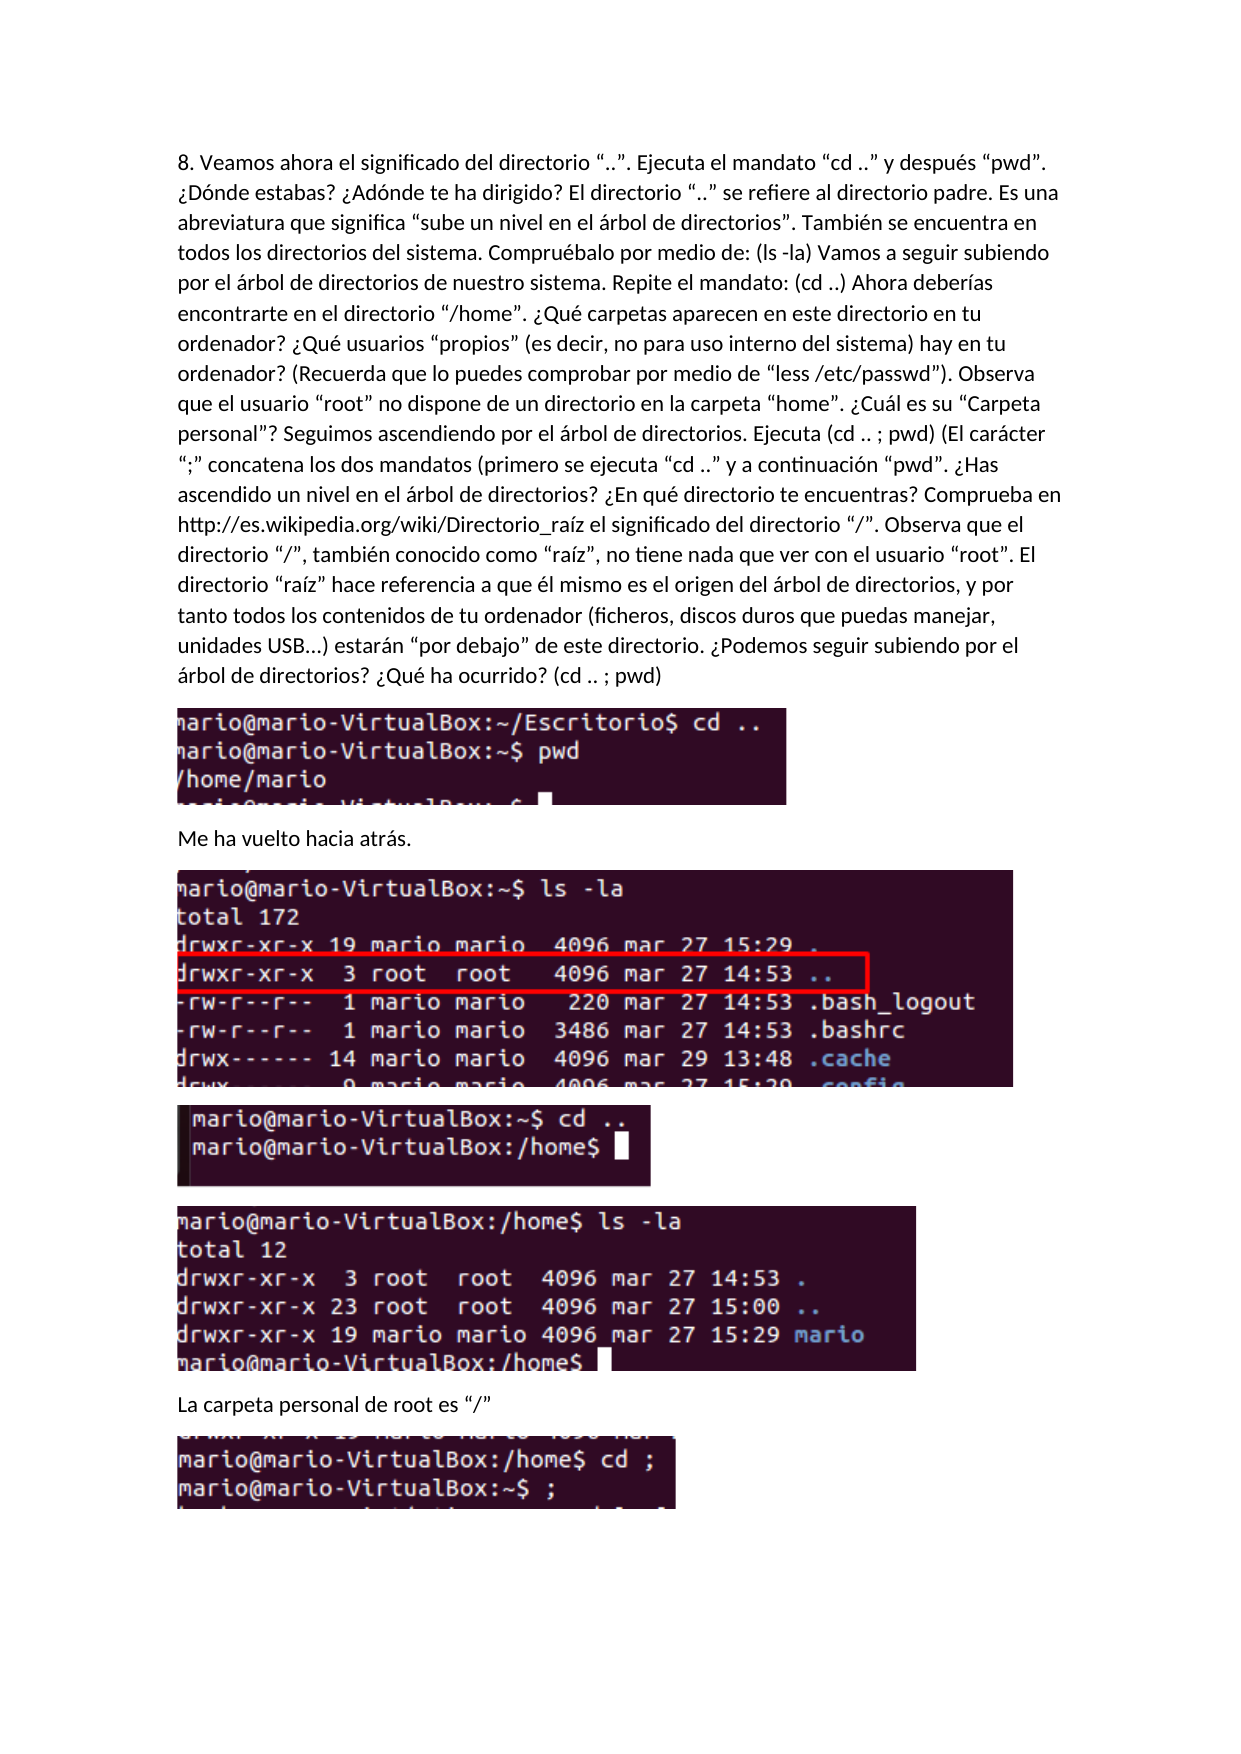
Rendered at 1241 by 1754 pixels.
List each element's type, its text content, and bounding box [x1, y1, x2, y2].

picture [177, 708, 787, 805]
picture [177, 1105, 651, 1188]
text 8. Veamos ahora el significado del directorio “..”. Ejecuta el mandato “cd ..” y después “pwd”. ¿Dónde estabas? ¿Adónde te ha dirigido? El directorio “..” se refiere al directorio padre. Es una abreviatura que significa “sube un nivel en el árbol de directorios”. También se encuentra en todos los directorios del sistema. Compruébalo por medio de: (ls -la) Vamos a seguir subiendo por el árbol de directorios de nuestro sistema. Repite el mandato: (cd ..) Ahora deberías encontrarte en el directorio “/home”. ¿Qué carpetas aparecen en este directorio en tu ordenador? ¿Qué usuarios “propios” (es decir, no para uso interno del sistema) hay en tu ordenador? (Recuerda que lo puedes comprobar por medio de “less /etc/passwd”). Observa que el usuario “root” no dispone de un directorio en la carpeta “home”. ¿Cuál es su “Carpeta personal”? Seguimos ascendiendo por el árbol de directorios. Ejecuta (cd .. ; pwd) (El carácter “;” concatena los dos mandatos (primero se ejecuta “cd ..” y a continuación “pwd”. ¿Has ascendido un nivel en el árbol de directorios? ¿En qué directorio te encuentras? Comprueba en http://es.wikipedia.org/wiki/Directorio_raíz el significado del directorio “/”. Observa que el directorio “/”, también conocido como “raíz”, no tiene nada que ver con el usuario “root”. El directorio “raíz” hace referencia a que él mismo es el origen del árbol de directorios, y por tanto todos los contenidos de tu ordenador (ficheros, discos duros que puedas manejar, unidades USB...) estarán “por debajo” de este directorio. ¿Podemos seguir subiendo por el árbol de directorios? ¿Qué ha ocurrido? (cd .. ; pwd) [177, 148, 1063, 689]
picture [177, 1436, 676, 1509]
picture [177, 1206, 917, 1371]
text La carpeta personal de root es “/” [177, 1390, 1063, 1418]
text Me ha vuelto hacia atrás. [177, 824, 1063, 852]
picture [177, 870, 1014, 1087]
